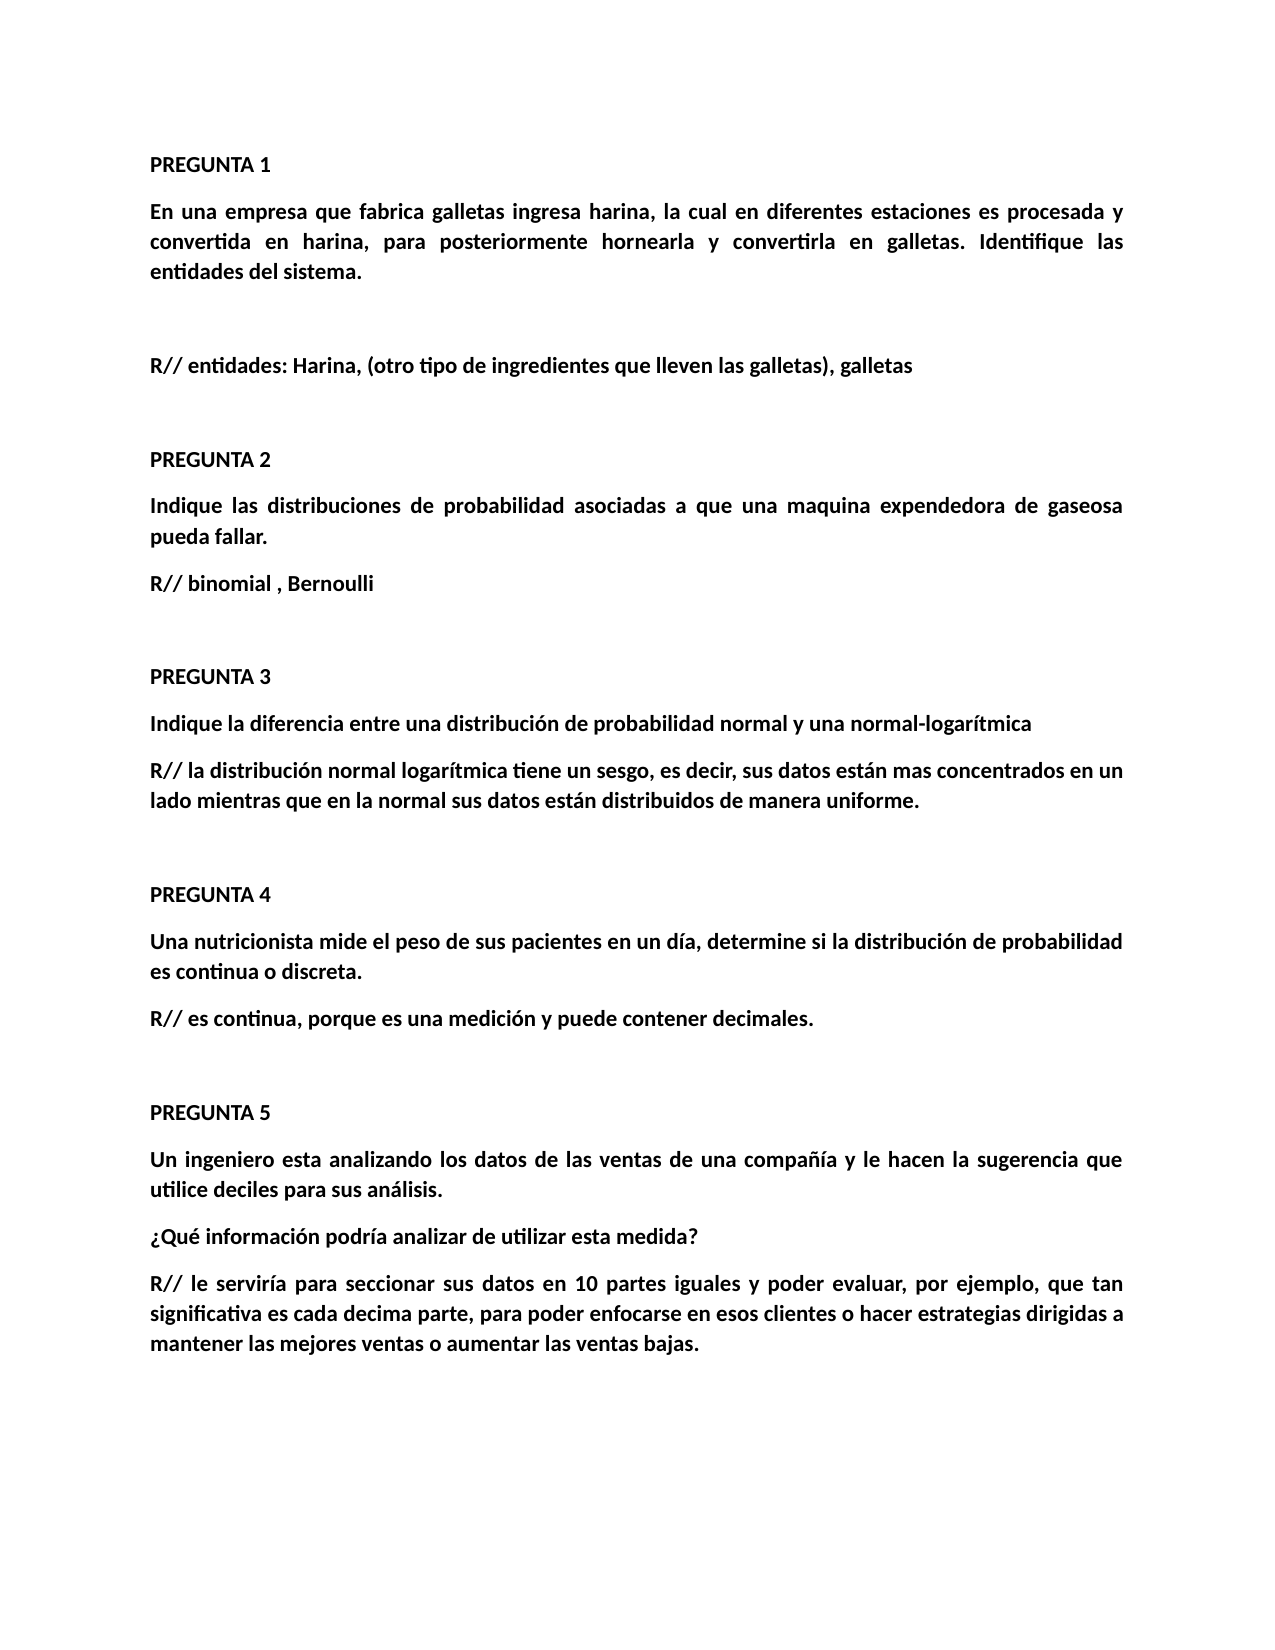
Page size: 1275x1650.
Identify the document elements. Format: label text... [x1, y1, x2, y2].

text R// binomial , Bernoulli [150, 569, 1125, 597]
text Una nutricionista mide el peso de sus pacientes en un día, determine si la distribución de probabilidad es continua o discreta. [150, 927, 1125, 985]
text ¿Qué información podría analizar de utilizar esta medida? [150, 1222, 1125, 1250]
text R// le serviría para seccionar sus datos en 10 partes iguales y poder evaluar, por ejemplo, que tan significativa es cada decima parte, para poder enfocarse en esos clientes o hacer estrategias dirigidas a mantener las mejores ventas o aumentar las ventas bajas. [150, 1269, 1125, 1357]
text PREGUNTA 4 [150, 880, 1125, 908]
text PREGUNTA 3 [150, 662, 1125, 691]
text Un ingeniero esta analizando los datos de las ventas de una compañía y le hacen la sugerencia que utilice deciles para sus análisis. [150, 1145, 1125, 1203]
text PREGUNTA 2 [150, 445, 1125, 473]
text R// la distribución normal logarítmica tiene un sesgo, es decir, sus datos están mas concentrados en un lado mientras que en la normal sus datos están distribuidos de manera uniforme. [150, 756, 1125, 814]
text R// entidades: Harina, (otro tipo de ingredientes que lleven las galletas), galletas [150, 351, 1125, 379]
text PREGUNTA 5 [150, 1098, 1125, 1126]
text Indique la diferencia entre una distribución de probabilidad normal y una normal-logarítmica [150, 709, 1125, 737]
text PREGUNTA 1 [150, 150, 1125, 178]
text En una empresa que fabrica galletas ingresa harina, la cual en diferentes estaciones es procesada y convertida en harina, para posteriormente hornearla y convertirla en galletas. Identifique las entidades del sistema. [150, 197, 1125, 285]
text Indique las distribuciones de probabilidad asociadas a que una maquina expendedora de gaseosa pueda fallar. [150, 492, 1125, 550]
text R// es continua, porque es una medición y puede contener decimales. [150, 1004, 1125, 1032]
